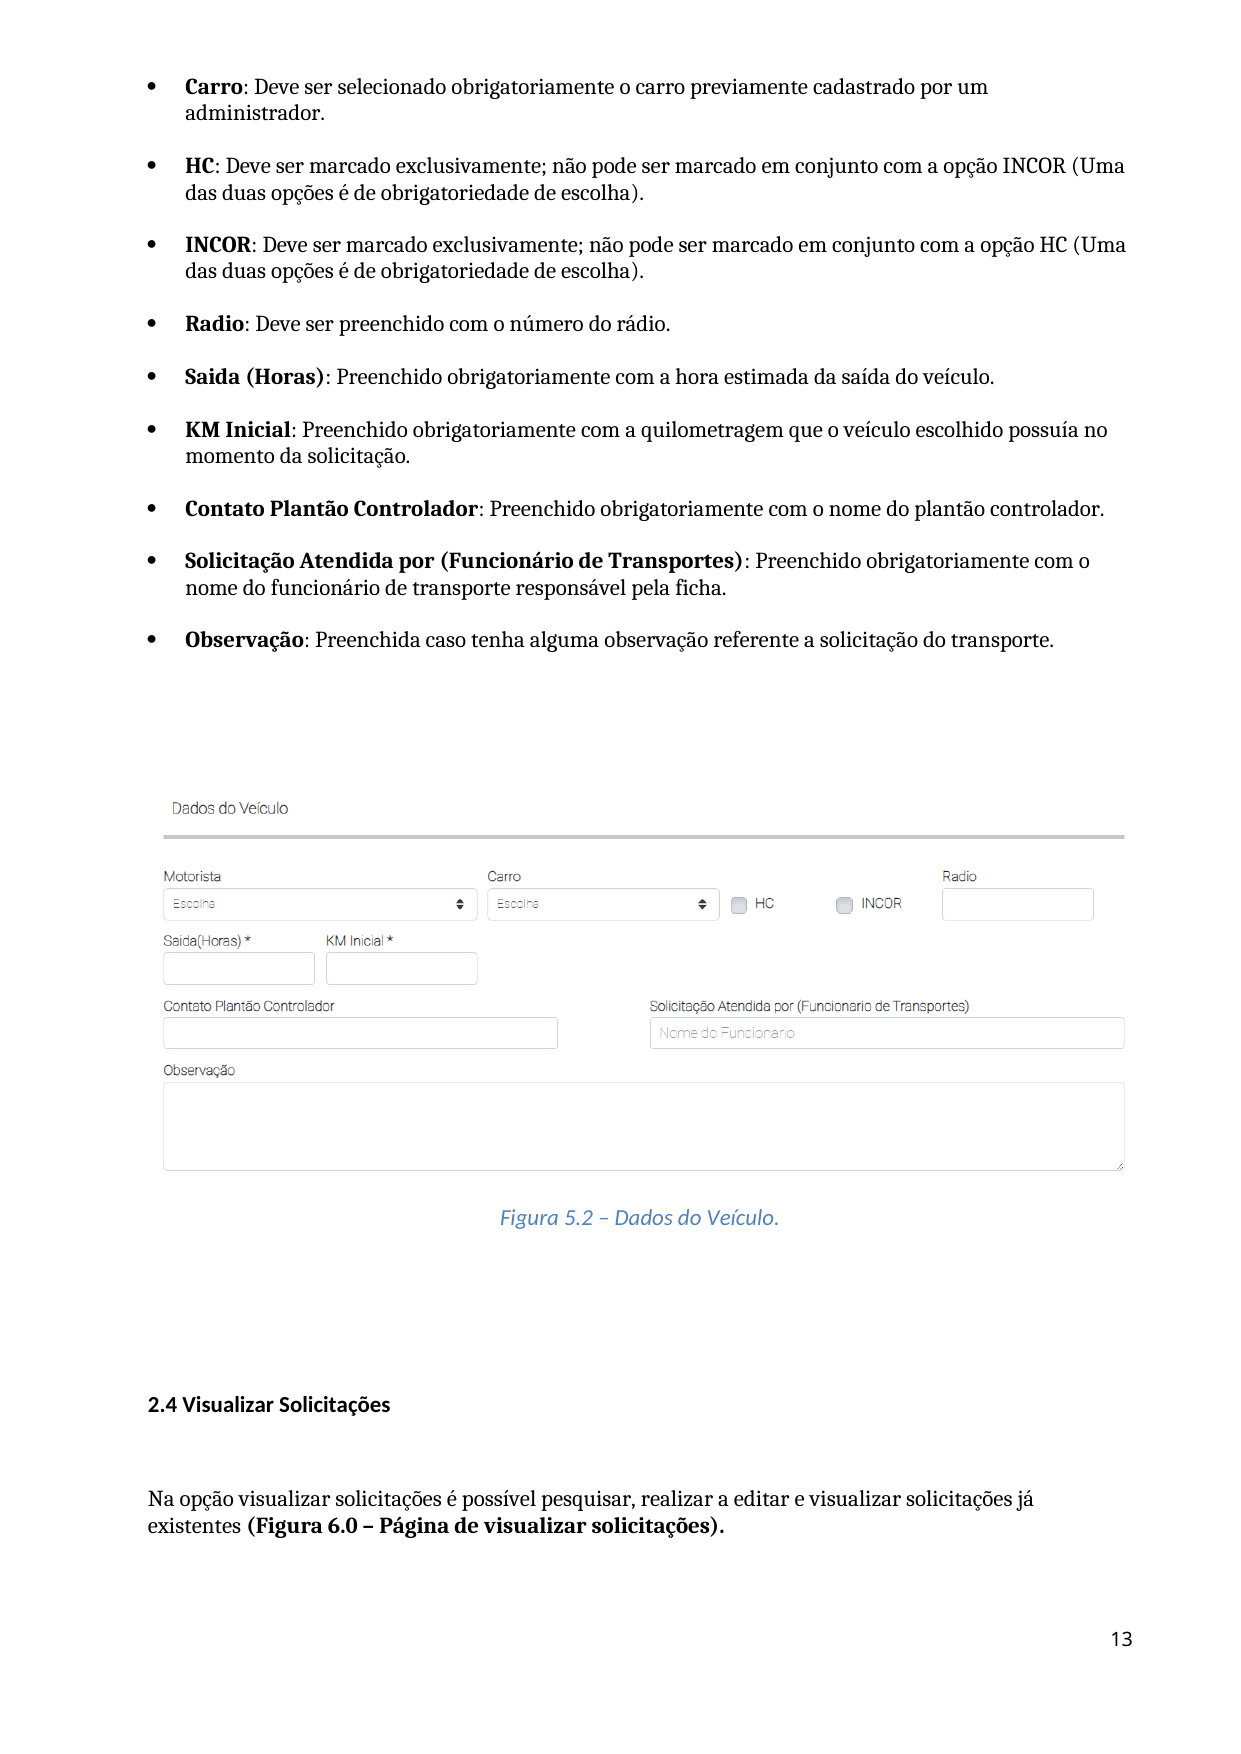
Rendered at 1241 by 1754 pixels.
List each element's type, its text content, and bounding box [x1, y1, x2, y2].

list Saida (Horas): Preenchido obrigatoriamente com a hora estimada da saída do veículo. [148, 364, 1133, 390]
list Carro: Deve ser selecionado obrigatoriamente o carro previamente cadastrado por um administrador. [148, 74, 1133, 127]
list Solicitação Atendida por (Funcionário de Transportes): Preenchido obrigatoriamente com o nome do funcionário de transporte responsável pela ficha. [148, 548, 1133, 601]
text Na opção visualizar solicitações é possível pesquisar, realizar a editar e visualizar solicitações já existentes (Figura 6.0 – Página de visualizar solicitações). [148, 1486, 1041, 1539]
list INCOR: Deve ser marcado exclusivamente; não pode ser marcado em conjunto com a opção HC (Uma das duas opções é de obrigatoriedade de escolha). [148, 232, 1133, 285]
list HC: Deve ser marcado exclusivamente; não pode ser marcado em conjunto com a opção INCOR (Uma das duas opções é de obrigatoriedade de escolha). [148, 153, 1133, 206]
list Contato Plantão Controlador: Preenchido obrigatoriamente com o nome do plantão controlador. [148, 496, 1133, 522]
list Observação: Preenchida caso tenha alguma observação referente a solicitação do transporte. [148, 627, 1133, 654]
list KM Inicial: Preenchido obrigatoriamente com a quilometragem que o veículo escolhido possuía no momento da solicitação. [148, 416, 1133, 469]
text Figura 5.2 – Dados do Veículo. [149, 1203, 1133, 1231]
list Radio: Deve ser preenchido com o número do rádio. [148, 311, 1133, 337]
picture [149, 788, 1134, 1174]
subtitle 2.4 Visualizar Solicitações [148, 1391, 1133, 1418]
